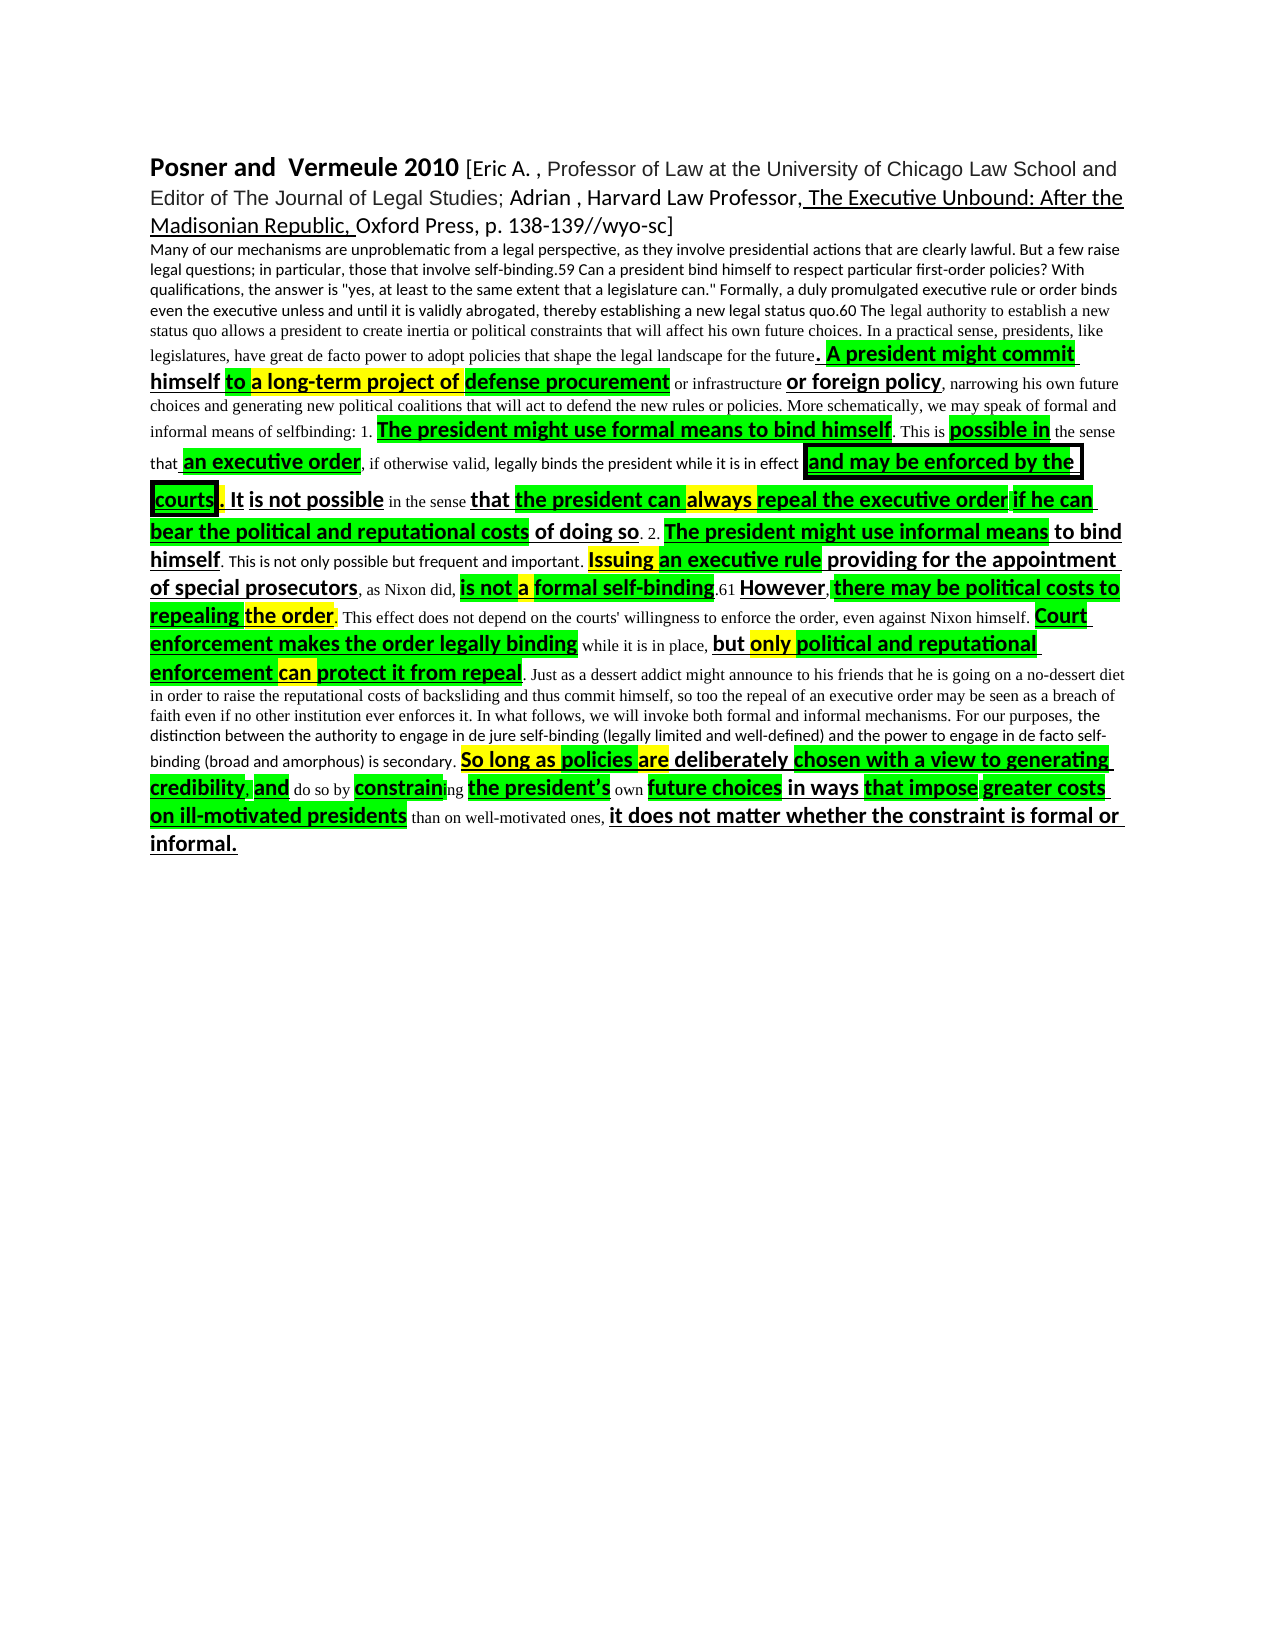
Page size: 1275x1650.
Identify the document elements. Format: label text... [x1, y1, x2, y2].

text Many of our mechanisms are unproblematic from a legal perspective, as they involve presidential actions that are clearly lawful. But a few raise legal questions; in particular, those that involve self-binding.59 Can a president bind himself to respect particular first-order policies? With qualifications, the answer is "yes, at least to the same extent that a legislature can." Formally, a duly promulgated executive rule or order binds even the executive unless and until it is validly abrogated, thereby establishing a new legal status quo.60 The legal authority to establish a new status quo allows a president to create inertia or political constraints that will affect his own future choices. In a practical sense, presidents, like legislatures, have great de facto power to adopt policies that shape the legal landscape for the future. A president might commit himself to a long-term project of defense procurement or infrastructure or foreign policy, narrowing his own future choices and generating new political coalitions that will act to defend the new rules or policies. More schematically, we may speak of formal and informal means of selfbinding: 1. The president might use formal means to bind himself. This is possible in the sense that an executive order, if otherwise valid, legally binds the president while it is in effect and may be enforced by the courts. It is not possible in the sense that the president can always repeal the executive order if he can bear the political and reputational costs of doing so. 2. The president might use informal means to bind himself. This is not only possible but frequent and important. Issuing an executive rule providing for the appointment of special prosecutors, as Nixon did, is not a formal self-binding.61 However, there may be political costs to repealing the order. This effect does not depend on the courts' willingness to enforce the order, even against Nixon himself. Court enforcement makes the order legally binding while it is in place, but only political and reputational enforcement can protect it from repeal. Just as a dessert addict might announce to his friends that he is going on a no-dessert diet in order to raise the reputational costs of backsliding and thus commit himself, so too the repeal of an executive order may be seen as a breach of faith even if no other institution ever enforces it. In what follows, we will invoke both formal and informal mechanisms. For our purposes, the distinction between the authority to engage in de jure self-binding (legally limited and well-defined) and the power to engage in de facto self-binding (broad and amorphous) is secondary. So long as policies are deliberately chosen with a view to generating credibility, and do so by constraining the president’s own future choices in ways that impose greater costs on ill-motivated presidents than on well-motivated ones, it does not matter whether the constraint is formal or informal. [150, 239, 1125, 857]
text Posner and Vermeule 2010 [Eric A. , Professor of Law at the University of Chicago Law School and Editor of The Journal of Legal Studies; Adrian , Harvard Law Professor, The Executive Unbound: After the Madisonian Republic, Oxford Press, p. 138-139//wyo-sc] [150, 150, 1125, 239]
